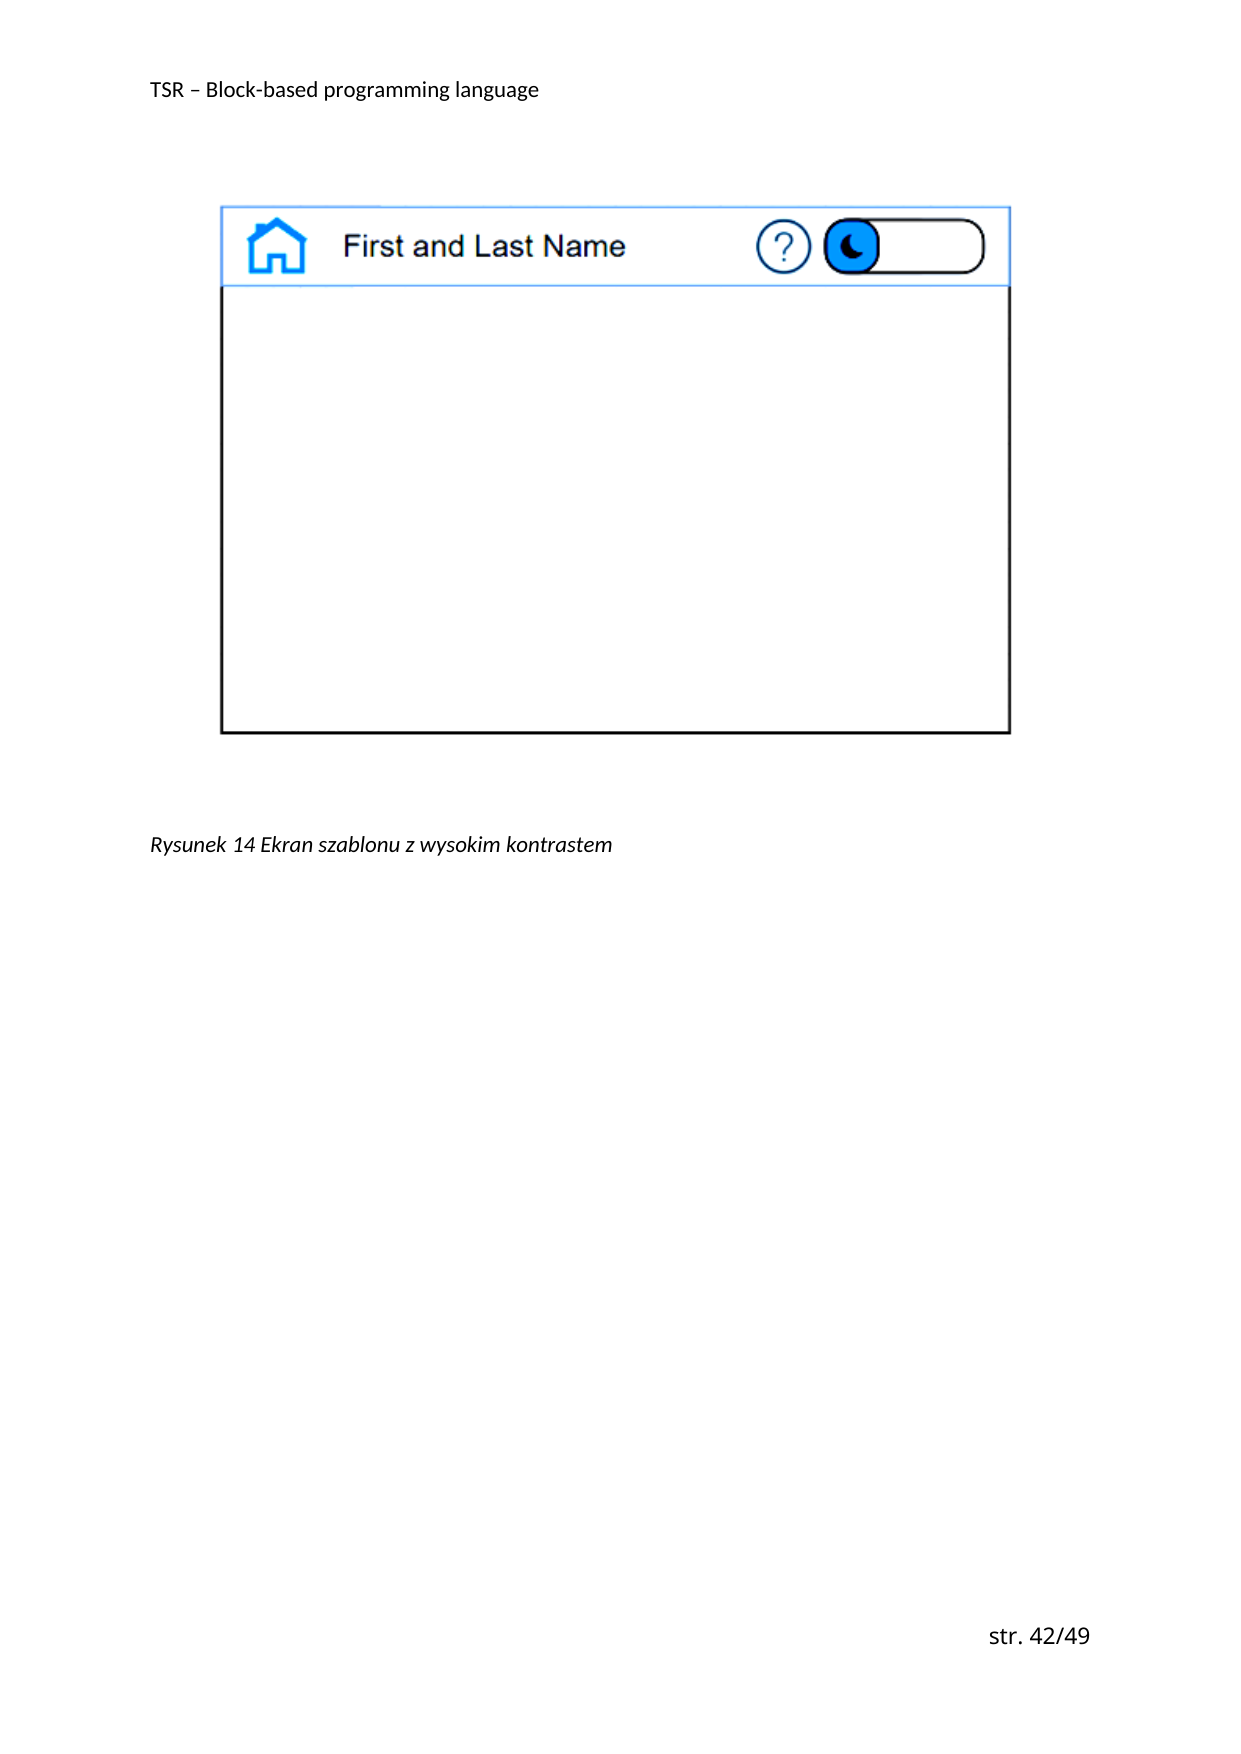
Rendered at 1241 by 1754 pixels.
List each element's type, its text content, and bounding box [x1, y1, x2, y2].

picture [150, 150, 1091, 813]
